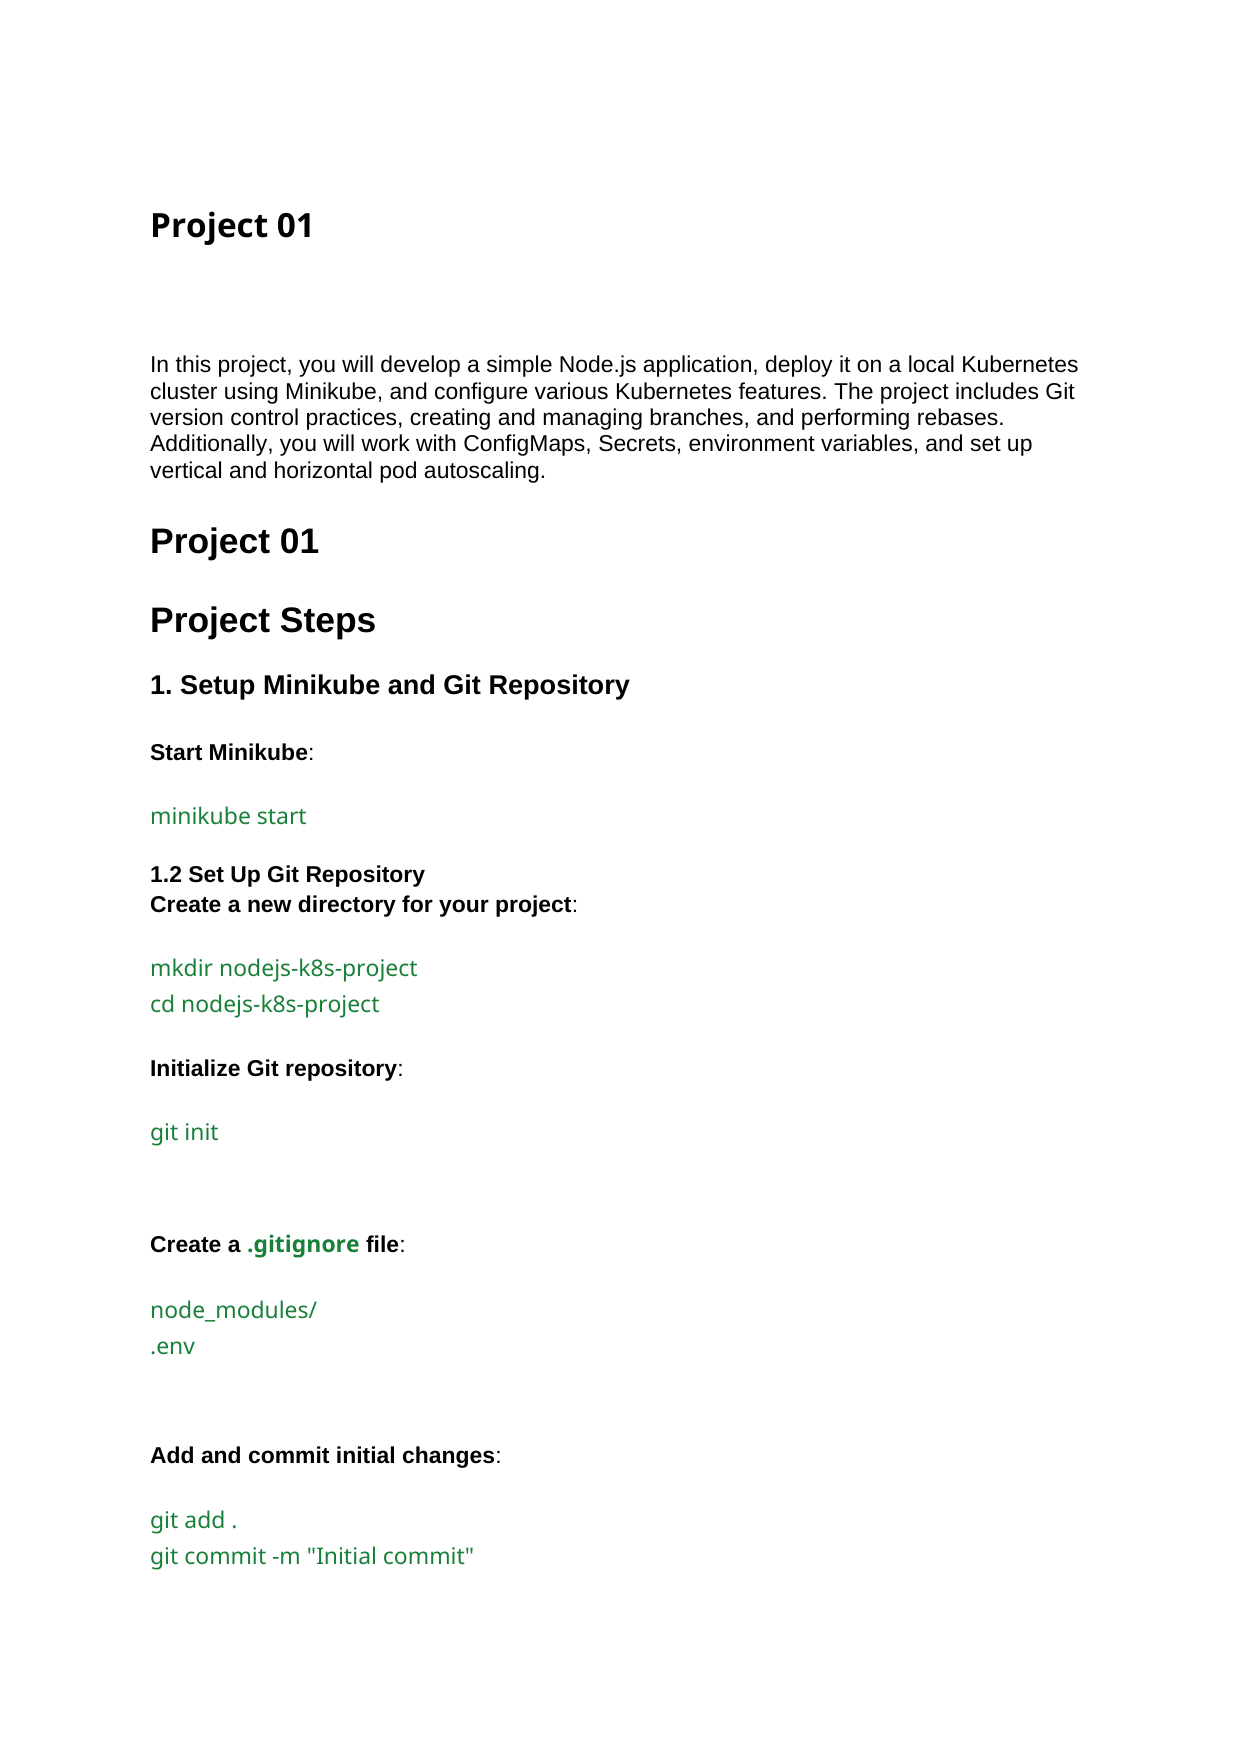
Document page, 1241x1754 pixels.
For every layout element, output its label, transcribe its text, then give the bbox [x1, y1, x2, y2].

text Start Minikube: minikube start [150, 738, 1090, 831]
text In this project, you will develop a simple Node.js application, deploy it on a local Kubernetes cluster using Minikube, and configure various Kubernetes features. The project includes Git version control practices, creating and managing branches, and performing rebases. Additionally, you will work with ConfigMaps, Secrets, environment variables, and set up vertical and horizontal pod autoscaling. [150, 351, 1090, 483]
text cd nodejs-k8s-project [150, 988, 1090, 1019]
text Initialize Git repository: git init [150, 1054, 1090, 1147]
subtitle 1. Setup Minikube and Git Repository [150, 669, 1090, 700]
subtitle Project Steps [150, 599, 1090, 639]
text Project 01 [150, 202, 1090, 248]
text git commit -m "Initial commit" [150, 1539, 1090, 1571]
text Create a .gitignore file: node_modules/ [150, 1228, 1090, 1325]
subtitle Project 01 [150, 521, 1090, 561]
subtitle 1.2 Set Up Git Repository [150, 861, 1090, 887]
text .env [150, 1330, 1090, 1361]
text Add and commit initial changes: git add . [150, 1442, 1090, 1535]
text Create a new directory for your project: mkdir nodejs-k8s-project [150, 891, 1090, 984]
